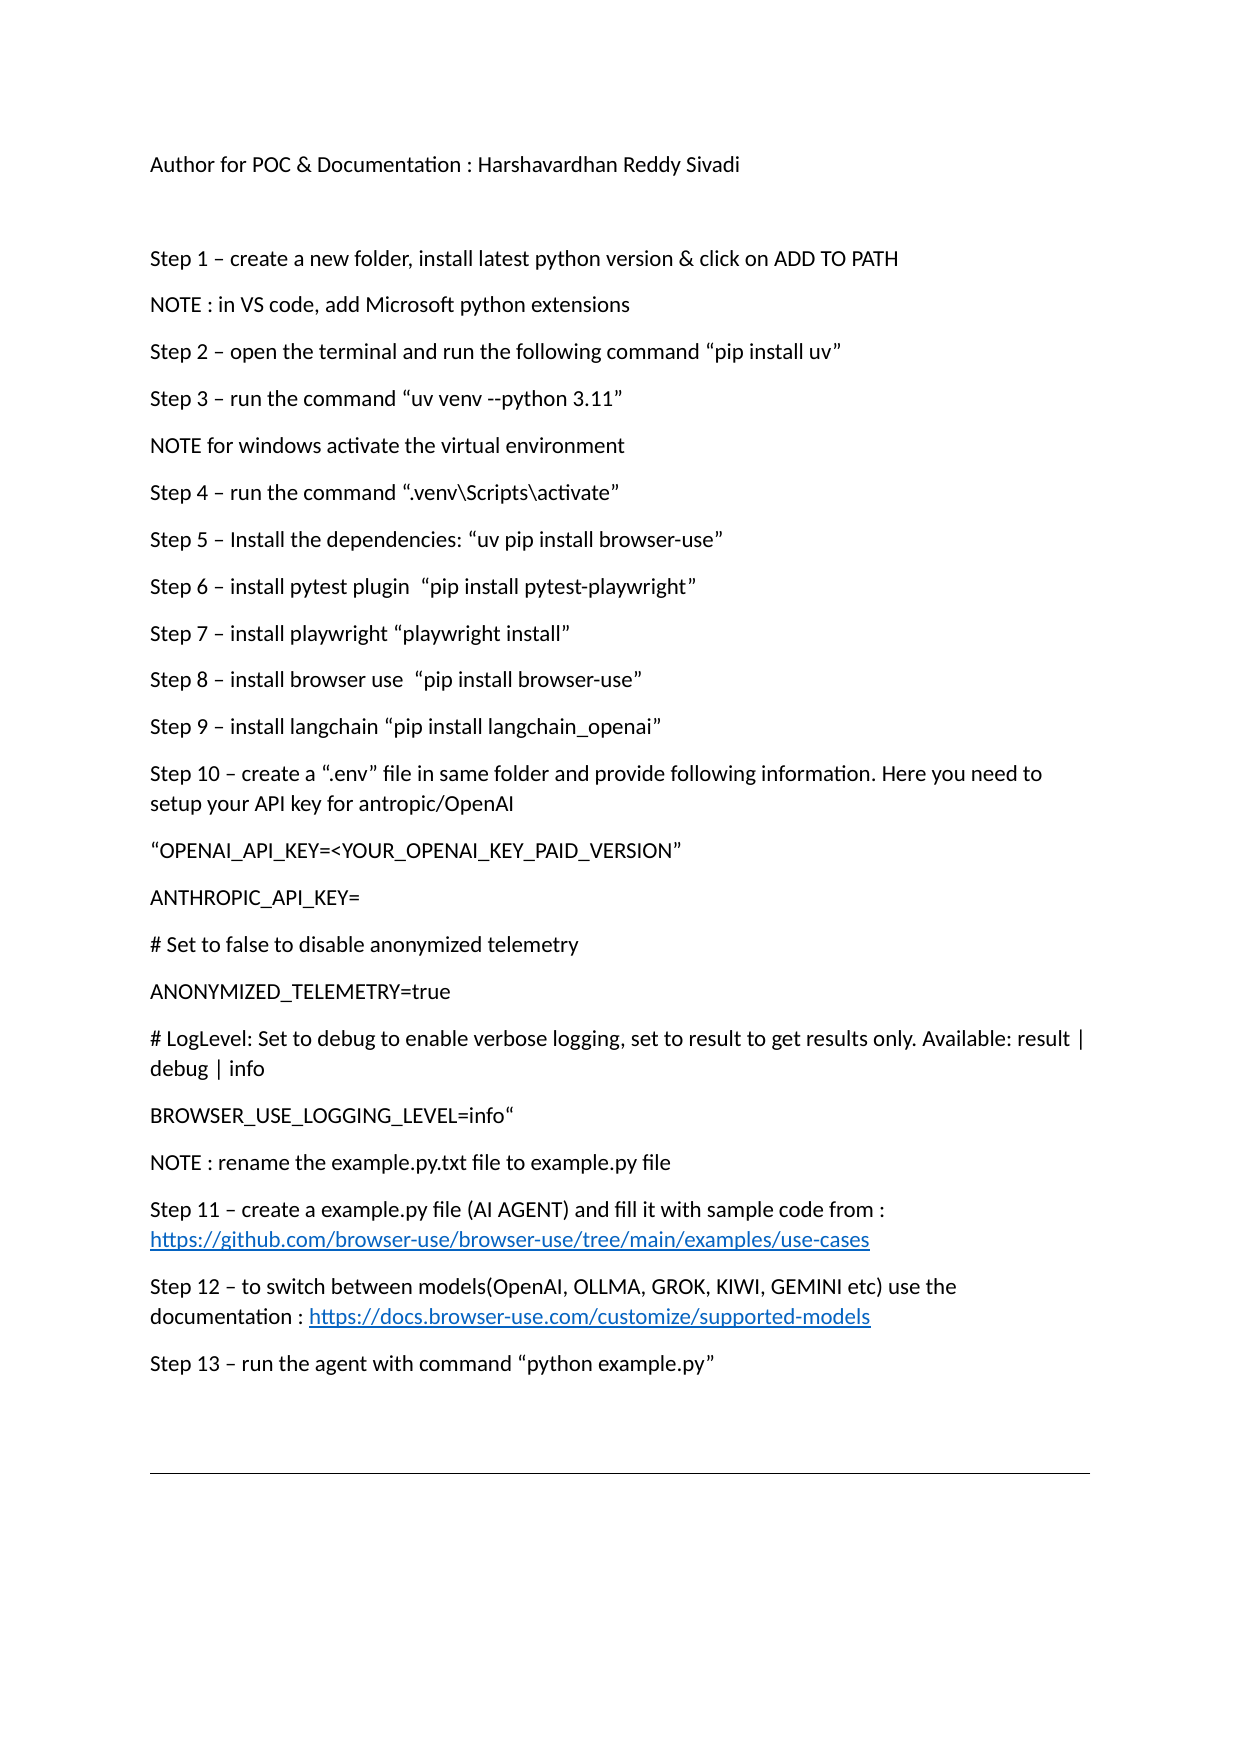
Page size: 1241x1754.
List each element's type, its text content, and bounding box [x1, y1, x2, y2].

text Step 13 – run the agent with command “python example.py” [150, 1349, 1090, 1377]
text # LogLevel: Set to debug to enable verbose logging, set to result to get results only. Available: result | debug | info [150, 1024, 1090, 1082]
text “OPENAI_API_KEY=<YOUR_OPENAI_KEY_PAID_VERSION” [150, 836, 1090, 864]
text Step 5 – Install the dependencies: “uv pip install browser-use” [150, 525, 1090, 553]
text Step 4 – run the command “.venv\Scripts\activate” [150, 478, 1090, 506]
text NOTE : in VS code, add Microsoft python extensions [150, 291, 1090, 319]
text Step 2 – open the terminal and run the following command “pip install uv” [150, 337, 1090, 366]
text # Set to false to disable anonymized telemetry [150, 930, 1090, 958]
text ANONYMIZED_TELEMETRY=true [150, 977, 1090, 1005]
text ANTHROPIC_API_KEY= [150, 883, 1090, 911]
text Step 8 – install browser use “pip install browser-use” [150, 666, 1090, 694]
text Step 6 – install pytest plugin “pip install pytest-playwright” [150, 572, 1090, 600]
text NOTE : rename the example.py.txt file to example.py file [150, 1148, 1090, 1176]
text Step 1 – create a new folder, install latest python version & click on ADD TO PATH [150, 244, 1090, 272]
text Step 12 – to switch between models(OpenAI, OLLMA, GROK, KIWI, GEMINI etc) use the documentation : https://docs.browser-use.com/customize/supported-models [150, 1272, 1090, 1330]
text Step 10 – create a “.env” file in same folder and provide following information. Here you need to setup your API key for antropic/OpenAI [150, 759, 1090, 818]
text Step 7 – install playwright “playwright install” [150, 619, 1090, 647]
text Step 3 – run the command “uv venv --python 3.11” [150, 384, 1090, 412]
text NOTE for windows activate the virtual environment [150, 431, 1090, 459]
text Author for POC & Documentation : Harshavardhan Reddy Sivadi [150, 150, 1090, 178]
text Step 9 – install langchain “pip install langchain_openai” [150, 712, 1090, 741]
text BROWSER_USE_LOGGING_LEVEL=info“ [150, 1101, 1090, 1129]
text Step 11 – create a example.py file (AI AGENT) and fill it with sample code from : https://github.com/browser-use/browser-use/tree/main/examples/use-cases [150, 1195, 1090, 1253]
